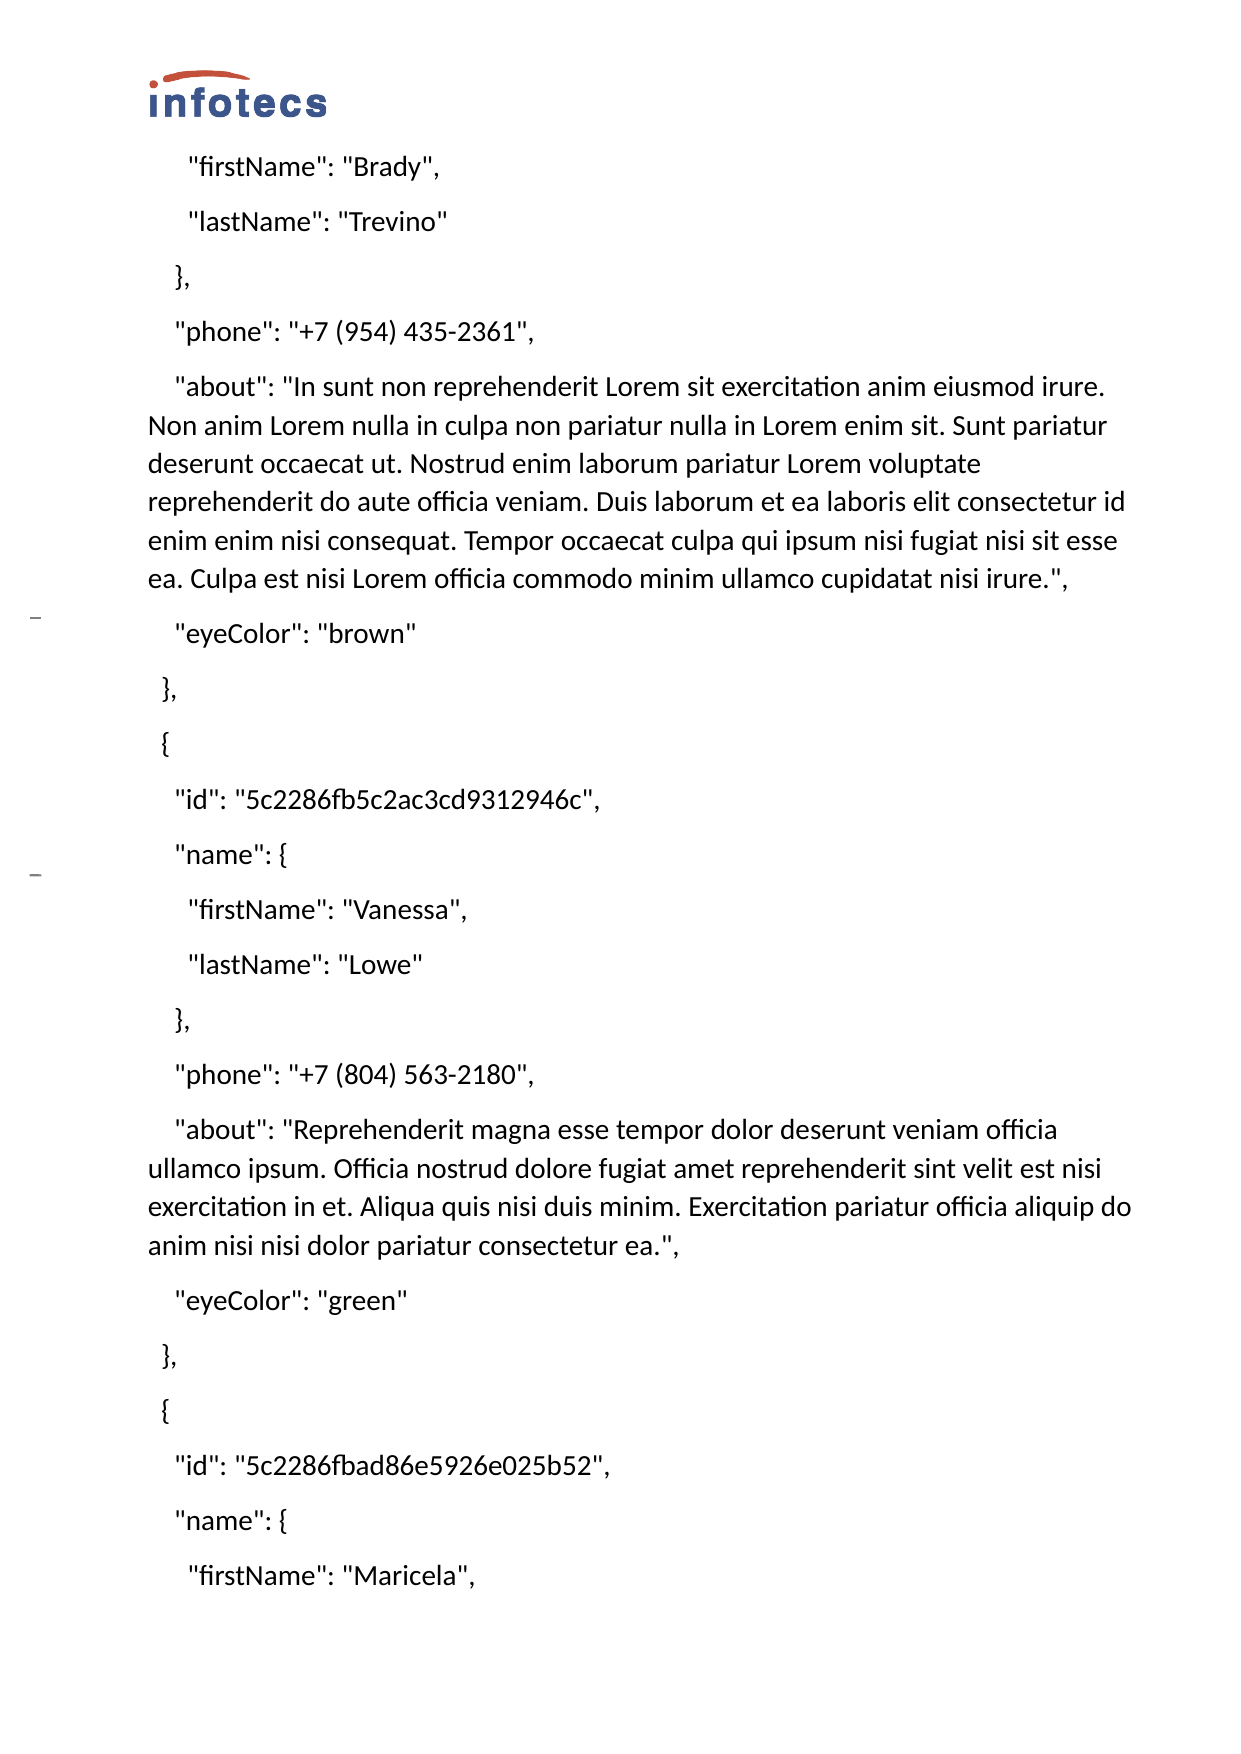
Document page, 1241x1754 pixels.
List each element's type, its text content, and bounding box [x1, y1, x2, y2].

text "firstName": "Maricela", [148, 1557, 1152, 1593]
text "firstName": "Brady", [148, 148, 1152, 183]
text "id": "5c2286fbad86e5926e025b52", [148, 1447, 1152, 1483]
text "lastName": "Lowe" [148, 946, 1152, 982]
text "name": { [148, 836, 1152, 871]
text "id": "5c2286fb5c2ac3cd9312946c", [148, 781, 1152, 816]
text }, [148, 258, 1152, 293]
text "lastName": "Trevino" [148, 203, 1152, 238]
picture [148, 70, 327, 118]
text "firstName": "Vanessa", [148, 891, 1152, 927]
text "phone": "+7 (804) 563-2180", [148, 1056, 1152, 1092]
text "eyeColor": "green" [148, 1282, 1152, 1317]
text "eyeColor": "brown" [148, 615, 1152, 651]
text }, [148, 1001, 1152, 1037]
text "about": "Reprehenderit magna esse tempor dolor deserunt veniam officia ullamco ipsum. Officia nostrud dolore fugiat amet reprehenderit sint velit est nisi exercitation in et. Aliqua quis nisi duis minim. Exercitation pariatur officia aliquip do anim nisi nisi dolor pariatur consectetur ea.", [148, 1111, 1152, 1262]
text }, [148, 1337, 1152, 1372]
text }, [148, 671, 1152, 706]
text "about": "In sunt non reprehenderit Lorem sit exercitation anim eiusmod irure. Non anim Lorem nulla in culpa non pariatur nulla in Lorem enim sit. Sunt pariatur deserunt occaecat ut. Nostrud enim laborum pariatur Lorem voluptate reprehenderit do aute officia veniam. Duis laborum et ea laboris elit consectetur id enim enim nisi consequat. Tempor occaecat culpa qui ipsum nisi fugiat nisi sit esse ea. Culpa est nisi Lorem officia commodo minim ullamco cupidatat nisi irure.", [148, 368, 1152, 596]
text { [148, 726, 1152, 761]
text "name": { [148, 1502, 1152, 1538]
text "phone": "+7 (954) 435-2361", [148, 313, 1152, 349]
text { [148, 1392, 1152, 1428]
